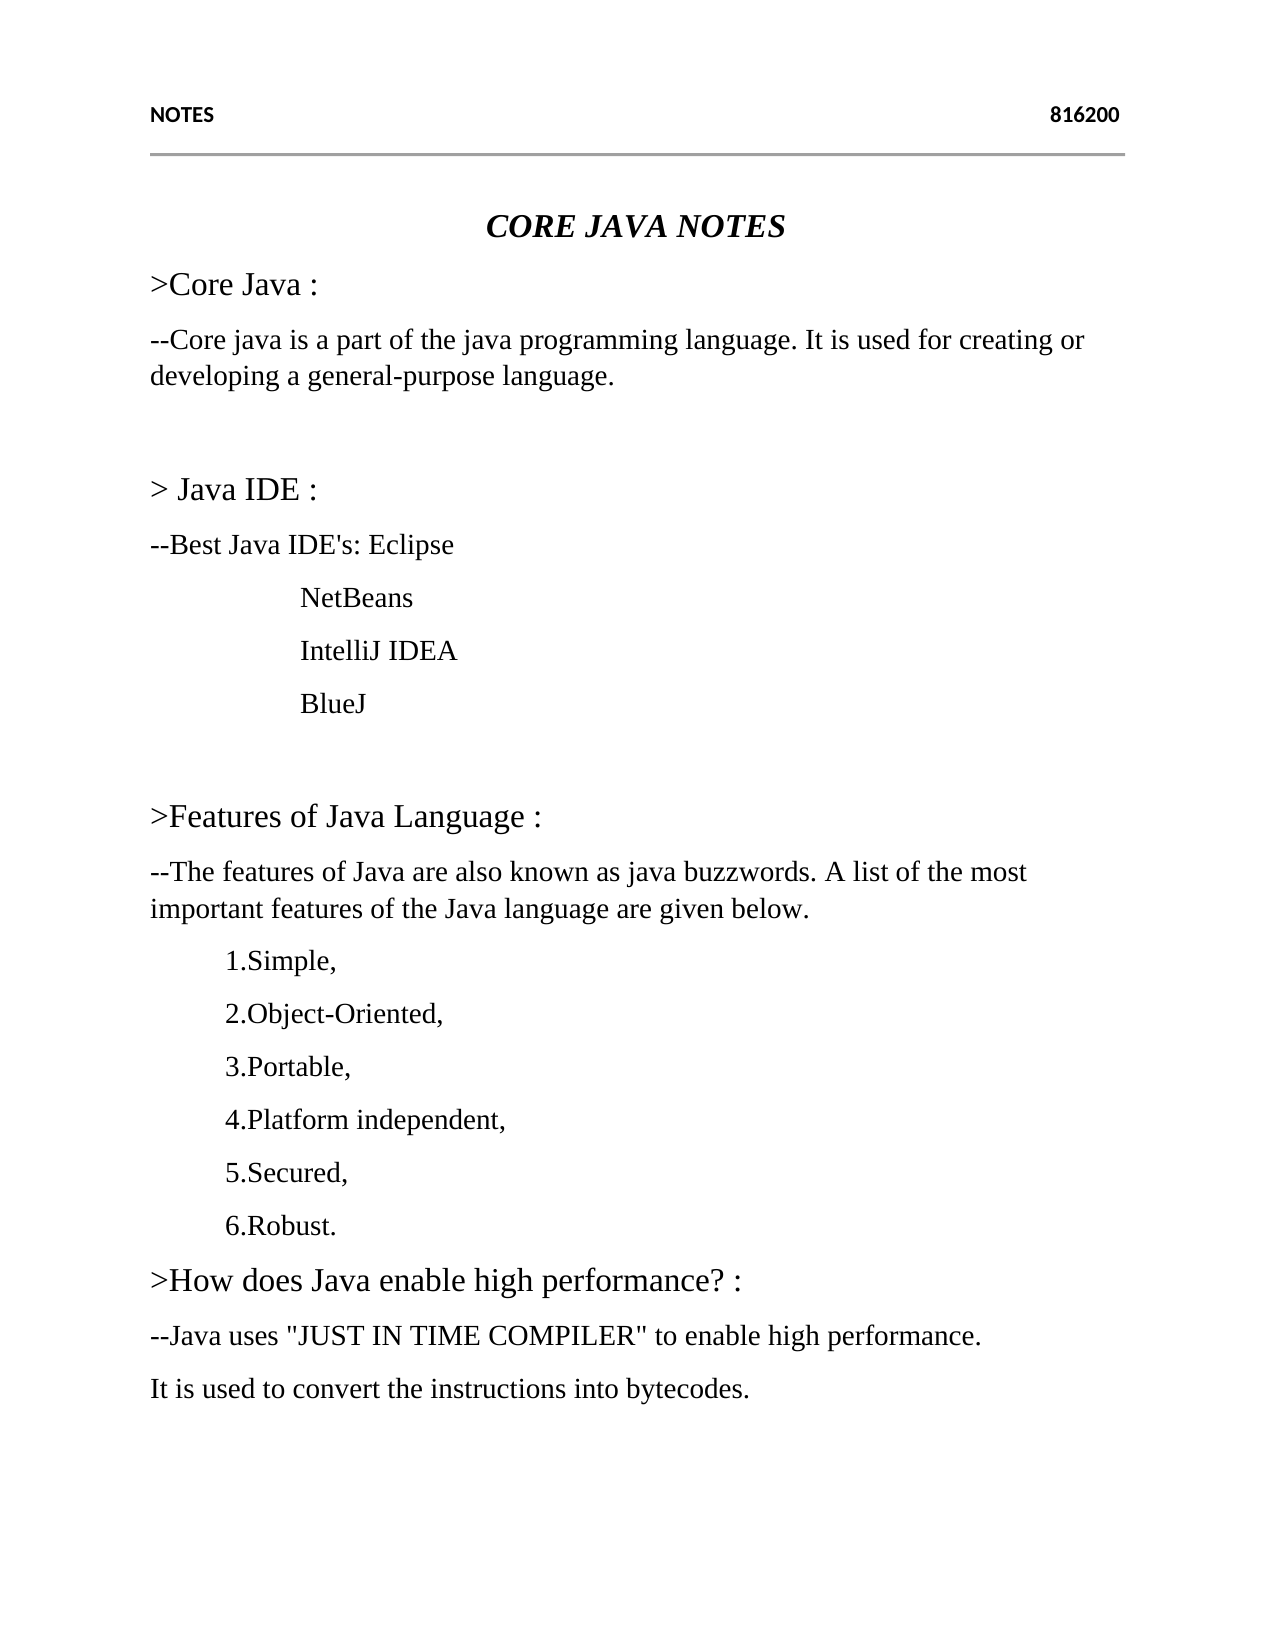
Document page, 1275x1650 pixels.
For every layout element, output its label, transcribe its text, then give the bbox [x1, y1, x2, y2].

text 2.Object-Oriented, [150, 996, 1125, 1030]
text >Core Java : [150, 264, 1125, 303]
text 4.Platform independent, [150, 1102, 1125, 1136]
text 3.Portable, [150, 1049, 1125, 1083]
text It is used to convert the instructions into bytecodes. [150, 1371, 1125, 1405]
text 5.Secured, [150, 1155, 1125, 1188]
text >Features of Java Language : [150, 797, 1125, 835]
text IntelliJ IDEA [150, 633, 1125, 666]
text > Java IDE : [150, 469, 1125, 508]
text 6.Robust. [150, 1208, 1125, 1241]
text BlueJ [150, 686, 1125, 719]
text --Java uses "JUST IN TIME COMPILER" to enable high performance. [150, 1318, 1125, 1352]
text --Core java is a part of the java programming language. It is used for creating or developing a general-purpose language. [150, 322, 1125, 392]
text >How does Java enable high performance? : [150, 1260, 1125, 1299]
text NetBeans [150, 580, 1125, 614]
text --The features of Java are also known as java buzzwords. A list of the most important features of the Java language are given below. [150, 854, 1125, 924]
text 1.Simple, [150, 943, 1125, 977]
text --Best Java IDE's: Eclipse [150, 527, 1125, 561]
text CORE JAVA NOTES [150, 206, 1125, 244]
